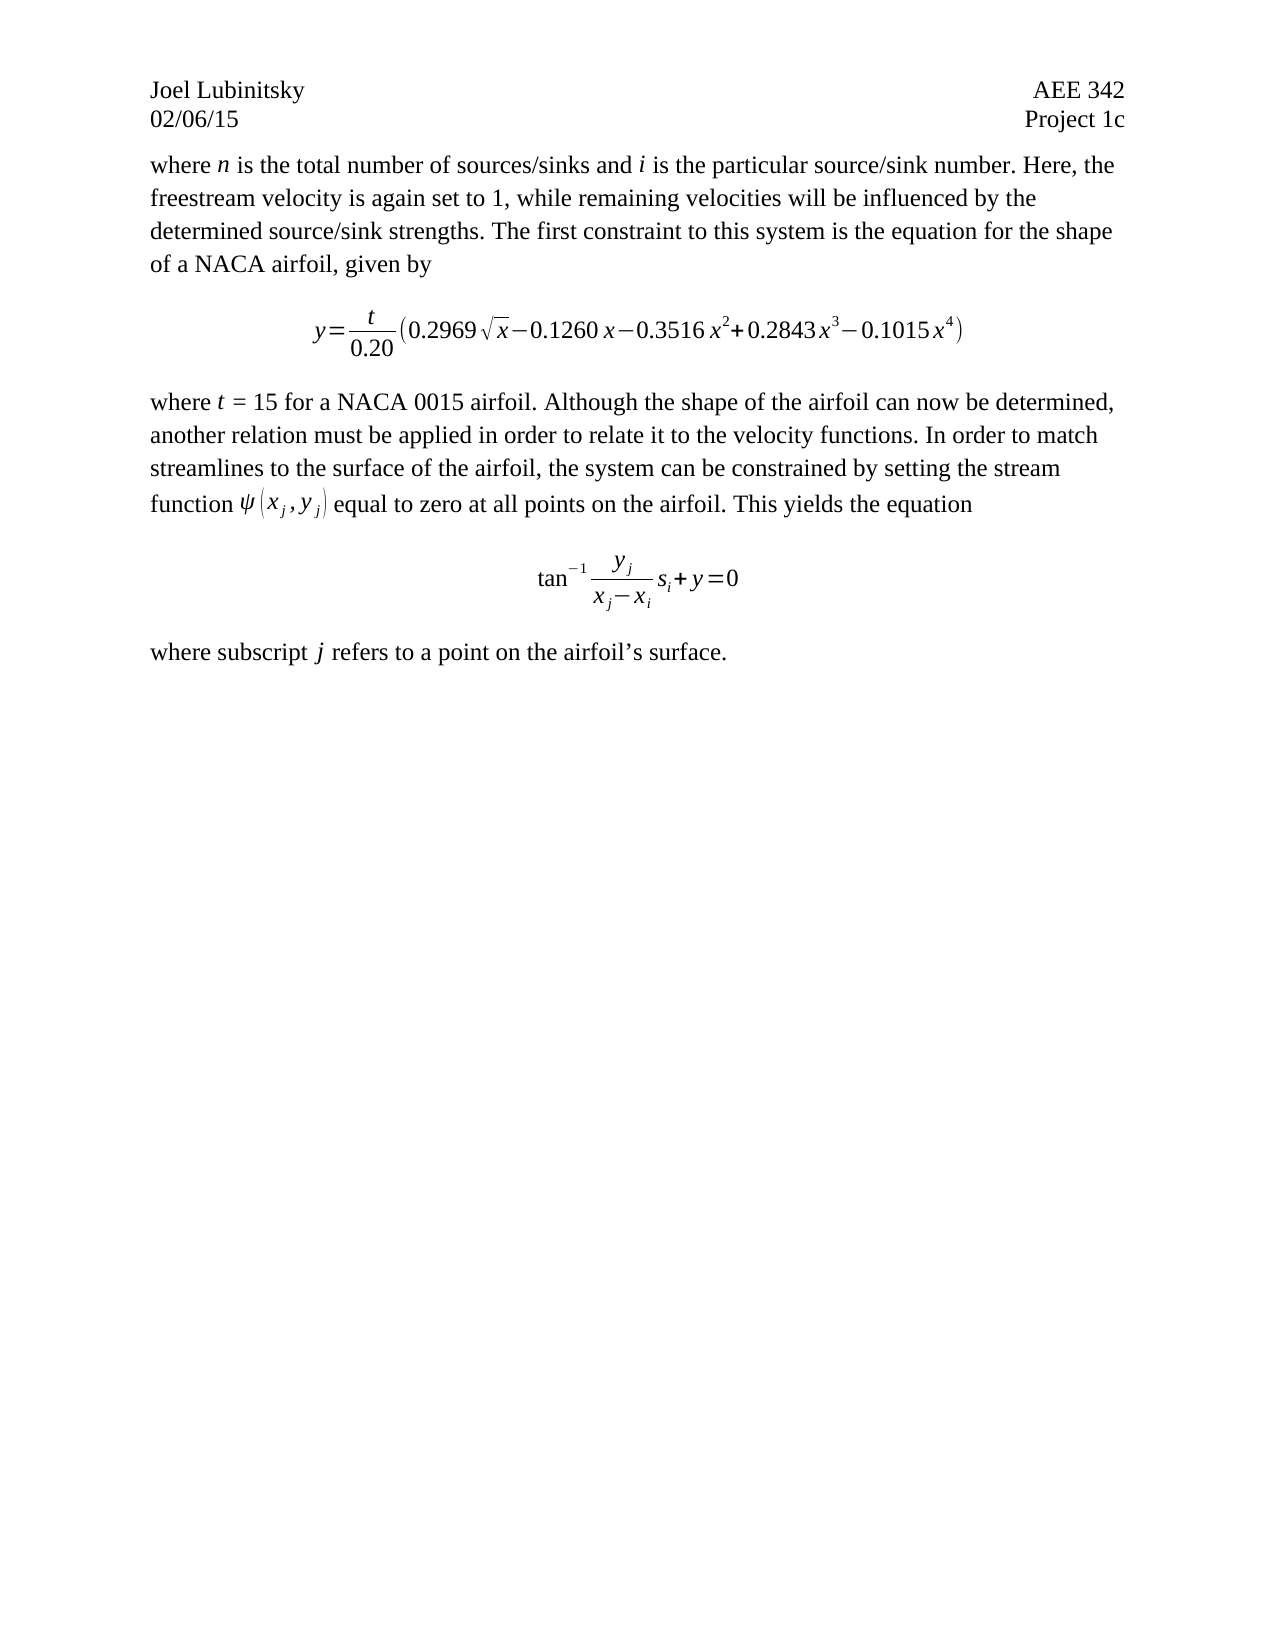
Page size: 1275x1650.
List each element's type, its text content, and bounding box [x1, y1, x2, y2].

text where is the total number of sources/sinks and is the particular source/sink number. Here, the freestream velocity is again set to 1, while remaining velocities will be influenced by the determined source/sink strengths. The first constraint to this system is the equation for the shape of a NACA airfoil, given by [150, 150, 1125, 278]
text where subscript refers to a point on the airfoil’s surface. [150, 637, 1125, 666]
text where = 15 for a NACA 0015 airfoil. Although the shape of the airfoil can now be determined, another relation must be applied in order to relate it to the velocity functions. In order to match streamlines to the surface of the airfoil, the system can be constrained by setting the stream function equal to zero at all points on the airfoil. This yields the equation [150, 387, 1125, 521]
